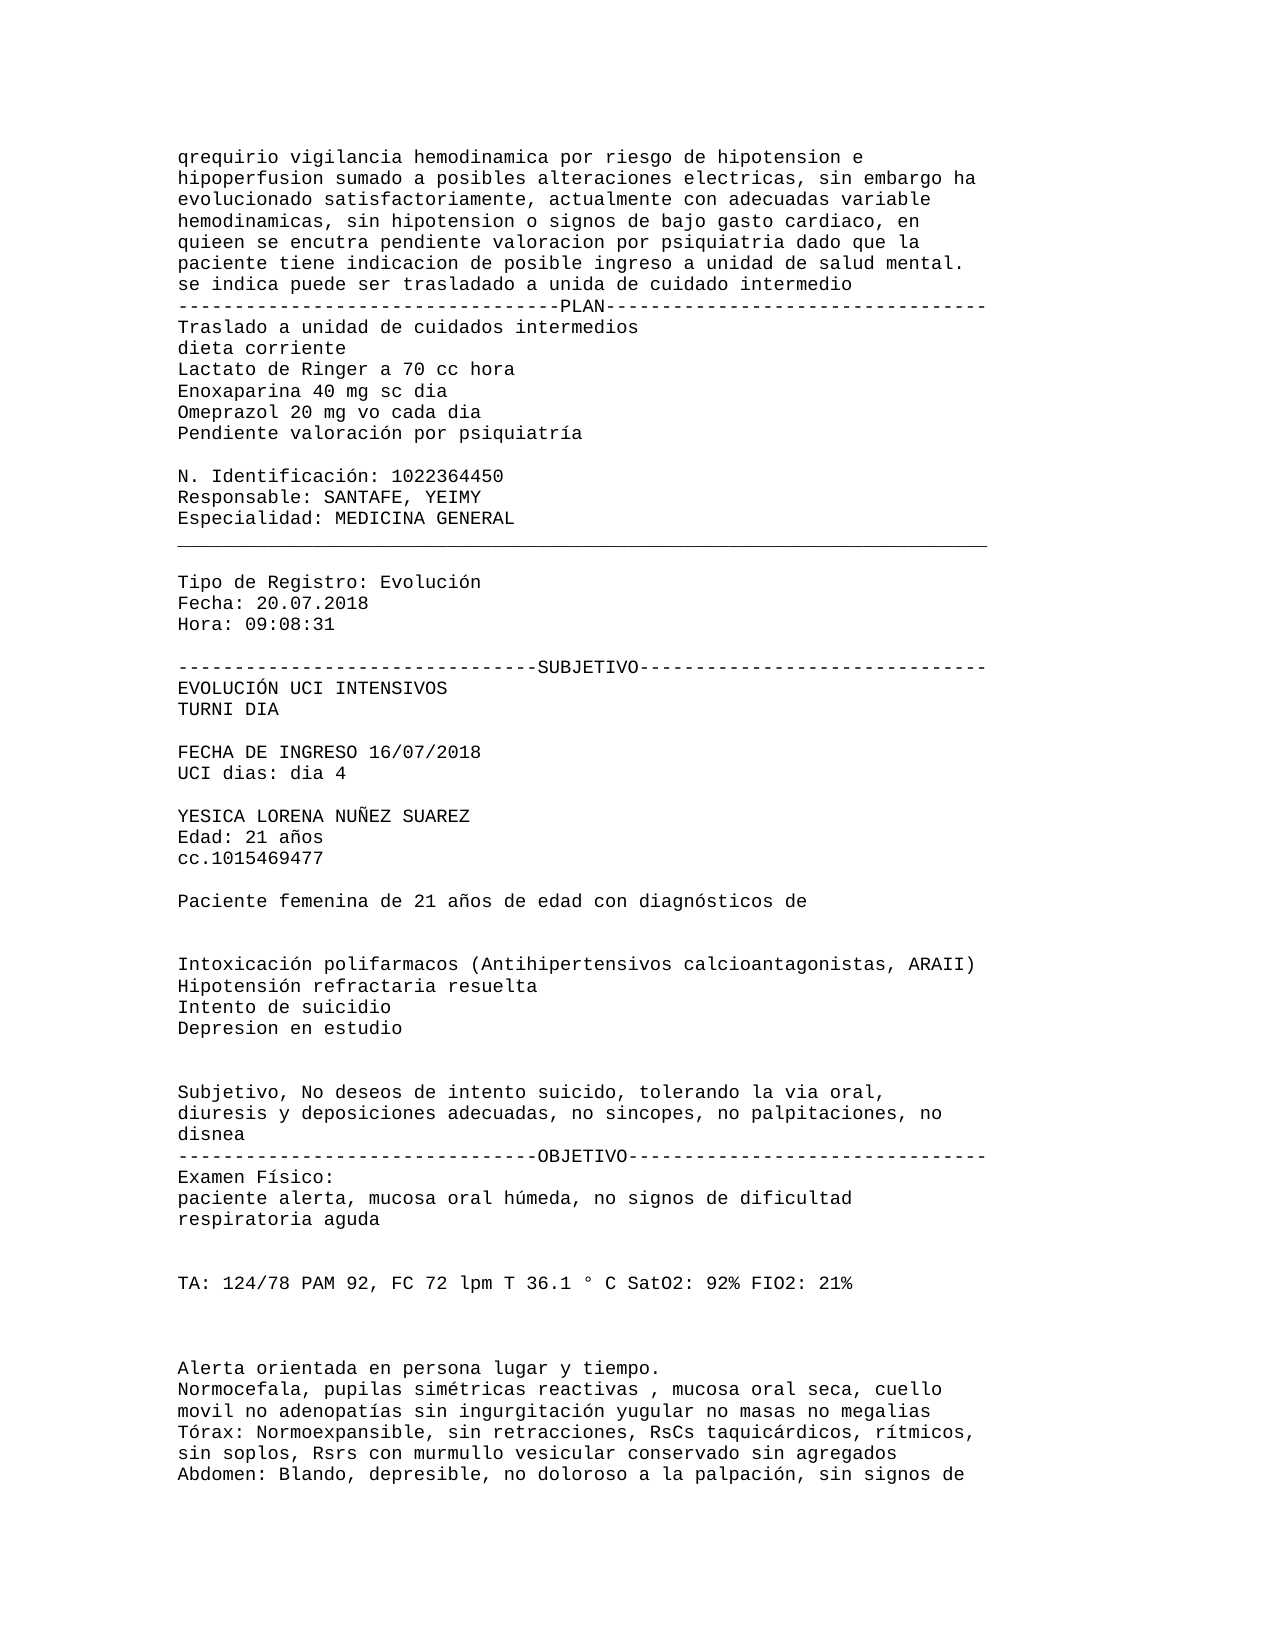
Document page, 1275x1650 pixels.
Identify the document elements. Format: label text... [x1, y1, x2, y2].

text qrequirio vigilancia hemodinamica por riesgo de hipotension e [177, 148, 1098, 169]
text respiratoria aguda [177, 1210, 1098, 1231]
text Fecha: 20.07.2018 [177, 594, 1098, 615]
text Tórax: Normoexpansible, sin retracciones, RsCs taquicárdicos, rítmicos, [177, 1423, 1098, 1444]
text Alerta orientada en persona lugar y tiempo. [177, 1359, 1098, 1380]
text Pendiente valoración por psiquiatría [177, 424, 1098, 445]
text Intento de suicidio [177, 998, 1098, 1019]
text diuresis y deposiciones adecuadas, no sincopes, no palpitaciones, no [177, 1104, 1098, 1125]
text Paciente femenina de 21 años de edad con diagnósticos de [177, 891, 1098, 913]
text evolucionado satisfactoriamente, actualmente con adecuadas variable [177, 190, 1098, 211]
text disnea [177, 1125, 1098, 1146]
text YESICA LORENA NUÑEZ SUAREZ [177, 806, 1098, 828]
text hipoperfusion sumado a posibles alteraciones electricas, sin embargo ha [177, 169, 1098, 190]
text --------------------------------OBJETIVO-------------------------------- [177, 1146, 1098, 1168]
text Traslado a unidad de cuidados intermedios [177, 318, 1098, 339]
text TA: 124/78 PAM 92, FC 72 lpm T 36.1 ° C SatO2: 92% FIO2: 21% [177, 1274, 1098, 1295]
text FECHA DE INGRESO 16/07/2018 [177, 743, 1098, 764]
text movil no adenopatías sin ingurgitación yugular no masas no megalias [177, 1401, 1098, 1423]
text --------------------------------SUBJETIVO------------------------------- [177, 658, 1098, 679]
text Especialidad: MEDICINA GENERAL [177, 509, 1098, 530]
text paciente tiene indicacion de posible ingreso a unidad de salud mental. [177, 254, 1098, 275]
text se indica puede ser trasladado a unida de cuidado intermedio [177, 275, 1098, 296]
text Abdomen: Blando, depresible, no doloroso a la palpación, sin signos de [177, 1465, 1098, 1486]
text dieta corriente [177, 339, 1098, 360]
text Depresion en estudio [177, 1019, 1098, 1040]
text Lactato de Ringer a 70 cc hora [177, 360, 1098, 381]
text hemodinamicas, sin hipotension o signos de bajo gasto cardiaco, en [177, 211, 1098, 233]
text ----------------------------------PLAN---------------------------------- [177, 296, 1098, 318]
text cc.1015469477 [177, 849, 1098, 870]
text Omeprazol 20 mg vo cada dia [177, 403, 1098, 424]
text Subjetivo, No deseos de intento suicido, tolerando la via oral, [177, 1083, 1098, 1104]
text Intoxicación polifarmacos (Antihipertensivos calcioantagonistas, ARAII) [177, 955, 1098, 976]
text Edad: 21 años [177, 828, 1098, 849]
text Normocefala, pupilas simétricas reactivas , mucosa oral seca, cuello [177, 1380, 1098, 1401]
text sin soplos, Rsrs con murmullo vesicular conservado sin agregados [177, 1444, 1098, 1465]
text ________________________________________________________________________ [177, 530, 1098, 551]
text N. Identificación: 1022364450 [177, 466, 1098, 488]
text Hora: 09:08:31 [177, 615, 1098, 636]
text UCI dias: dia 4 [177, 764, 1098, 785]
text quieen se encutra pendiente valoracion por psiquiatria dado que la [177, 233, 1098, 254]
text TURNI DIA [177, 700, 1098, 721]
text EVOLUCIÓN UCI INTENSIVOS [177, 679, 1098, 700]
text paciente alerta, mucosa oral húmeda, no signos de dificultad [177, 1189, 1098, 1210]
text Hipotensión refractaria resuelta [177, 976, 1098, 998]
text Tipo de Registro: Evolución [177, 573, 1098, 594]
text Enoxaparina 40 mg sc dia [177, 381, 1098, 403]
text Examen Físico: [177, 1168, 1098, 1189]
text Responsable: SANTAFE, YEIMY [177, 488, 1098, 509]
